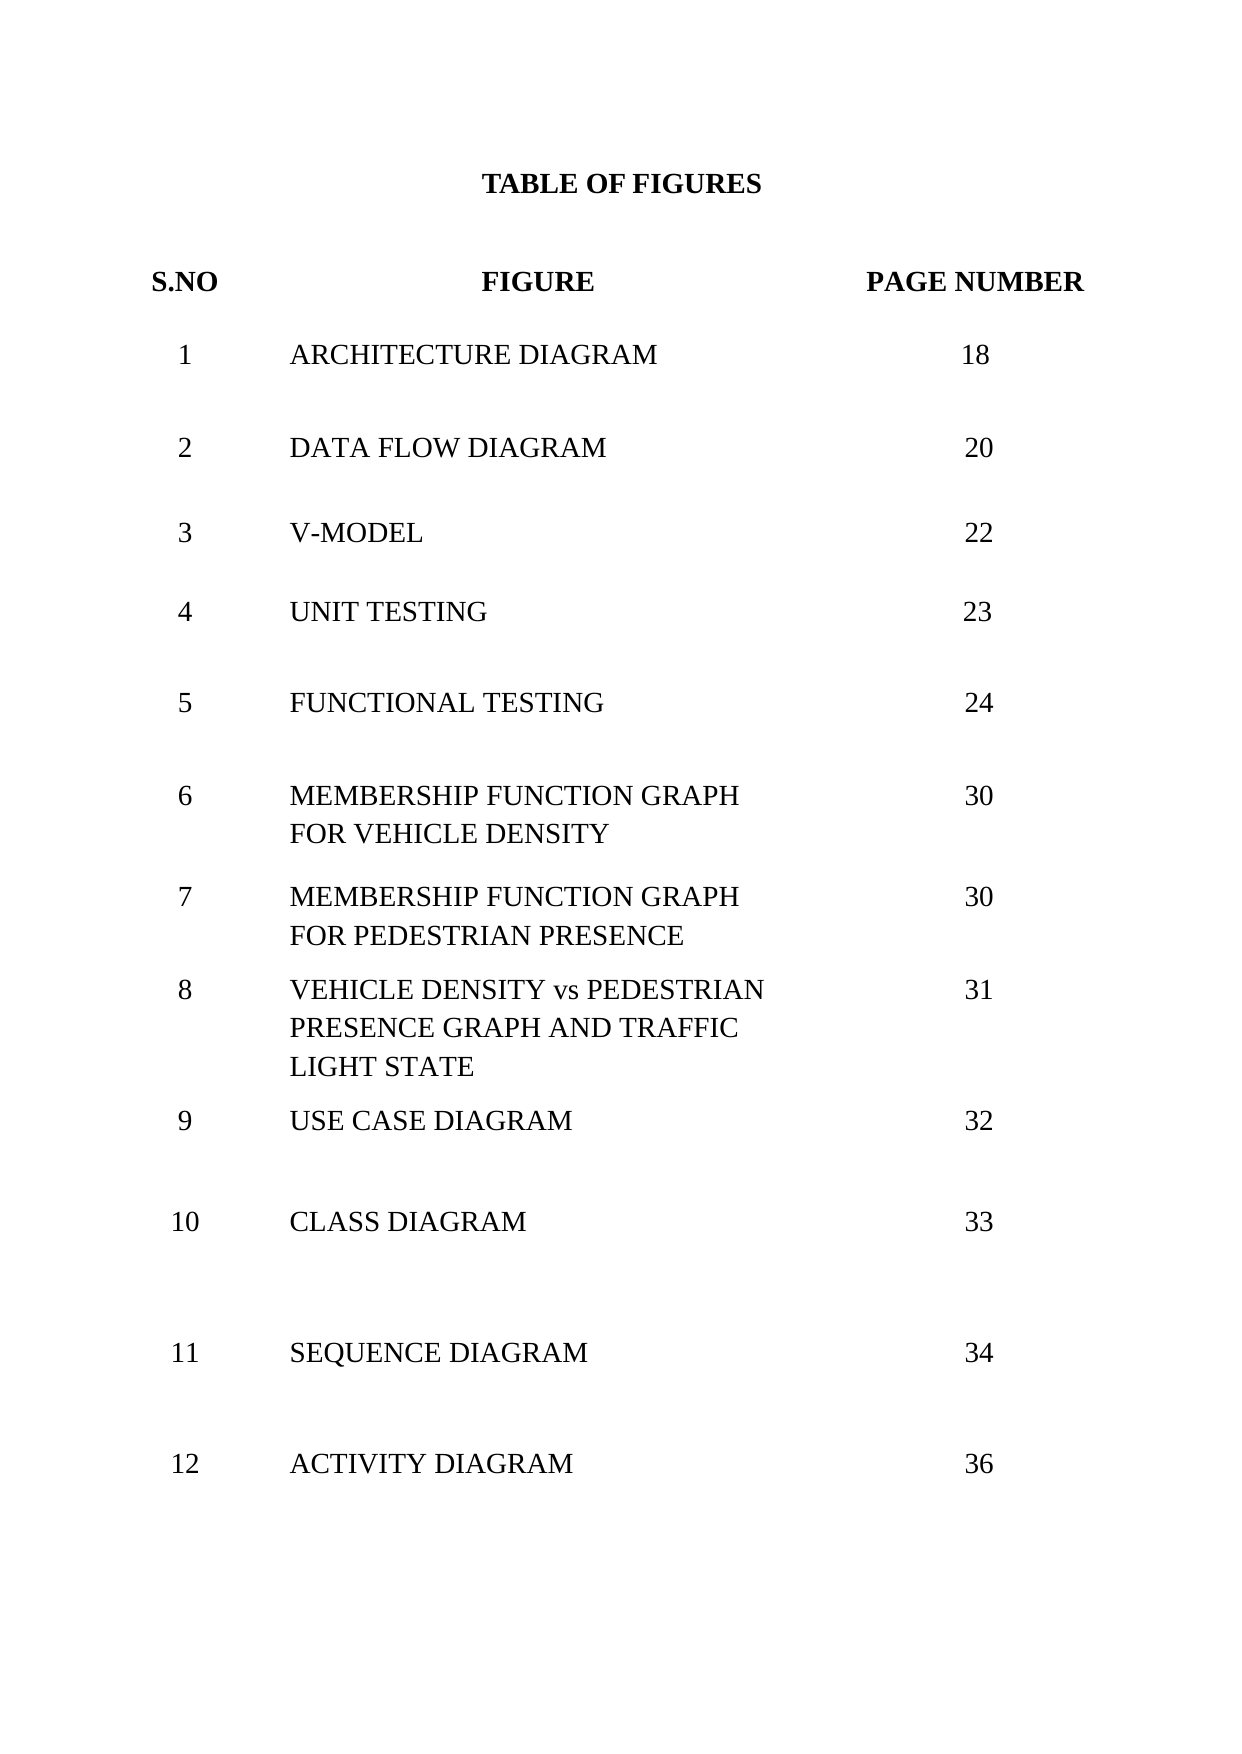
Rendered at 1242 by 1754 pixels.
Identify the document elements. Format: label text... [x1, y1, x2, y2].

table_cell 10 [92, 1204, 278, 1335]
table_cell ACTIVITY DIAGRAM [278, 1446, 798, 1511]
table_cell 33 [798, 1204, 1152, 1335]
table_cell 6 [92, 778, 278, 879]
table_cell 8 [92, 972, 278, 1103]
table_cell 4 [92, 594, 278, 685]
table_cell V-MODEL [278, 515, 798, 594]
table_cell 30 [798, 778, 1152, 879]
table_cell 7 [92, 879, 278, 972]
table_cell 5 [92, 685, 278, 778]
table_cell 11 [92, 1335, 278, 1446]
table_cell 34 [798, 1335, 1152, 1446]
table_header S.NO [92, 265, 278, 337]
table_cell DATA FLOW DIAGRAM [278, 430, 798, 515]
table_cell 2 [92, 430, 278, 515]
table_cell MEMBERSHIP FUNCTION GRAPH FOR VEHICLE DENSITY [278, 778, 798, 879]
table_cell FUNCTIONAL TESTING [278, 685, 798, 778]
table_cell 36 [798, 1446, 1152, 1511]
table_cell SEQUENCE DIAGRAM [278, 1335, 798, 1446]
table_cell ARCHITECTURE DIAGRAM [278, 337, 798, 430]
table_cell 3 [92, 515, 278, 594]
table_cell 20 [798, 430, 1152, 515]
text TABLE OF FIGURES [92, 167, 1152, 200]
table_cell 9 [92, 1103, 278, 1204]
table_cell 30 [798, 879, 1152, 972]
table_cell VEHICLE DENSITY vs PEDESTRIAN PRESENCE GRAPH AND TRAFFIC LIGHT STATE [278, 972, 798, 1103]
table_cell 1 [92, 337, 278, 430]
table_cell 31 [798, 972, 1152, 1103]
table_cell 22 [798, 515, 1152, 594]
table_cell 24 [798, 685, 1152, 778]
table_cell 12 [92, 1446, 278, 1511]
table_header PAGE NUMBER [798, 265, 1152, 337]
table_cell 18 [798, 337, 1152, 430]
table_cell 32 [798, 1103, 1152, 1204]
table_cell MEMBERSHIP FUNCTION GRAPH FOR PEDESTRIAN PRESENCE [278, 879, 798, 972]
table_cell USE CASE DIAGRAM [278, 1103, 798, 1204]
table_cell CLASS DIAGRAM [278, 1204, 798, 1335]
table_header FIGURE [278, 265, 798, 337]
table_cell UNIT TESTING [278, 594, 798, 685]
table_cell 23 [798, 594, 1152, 685]
